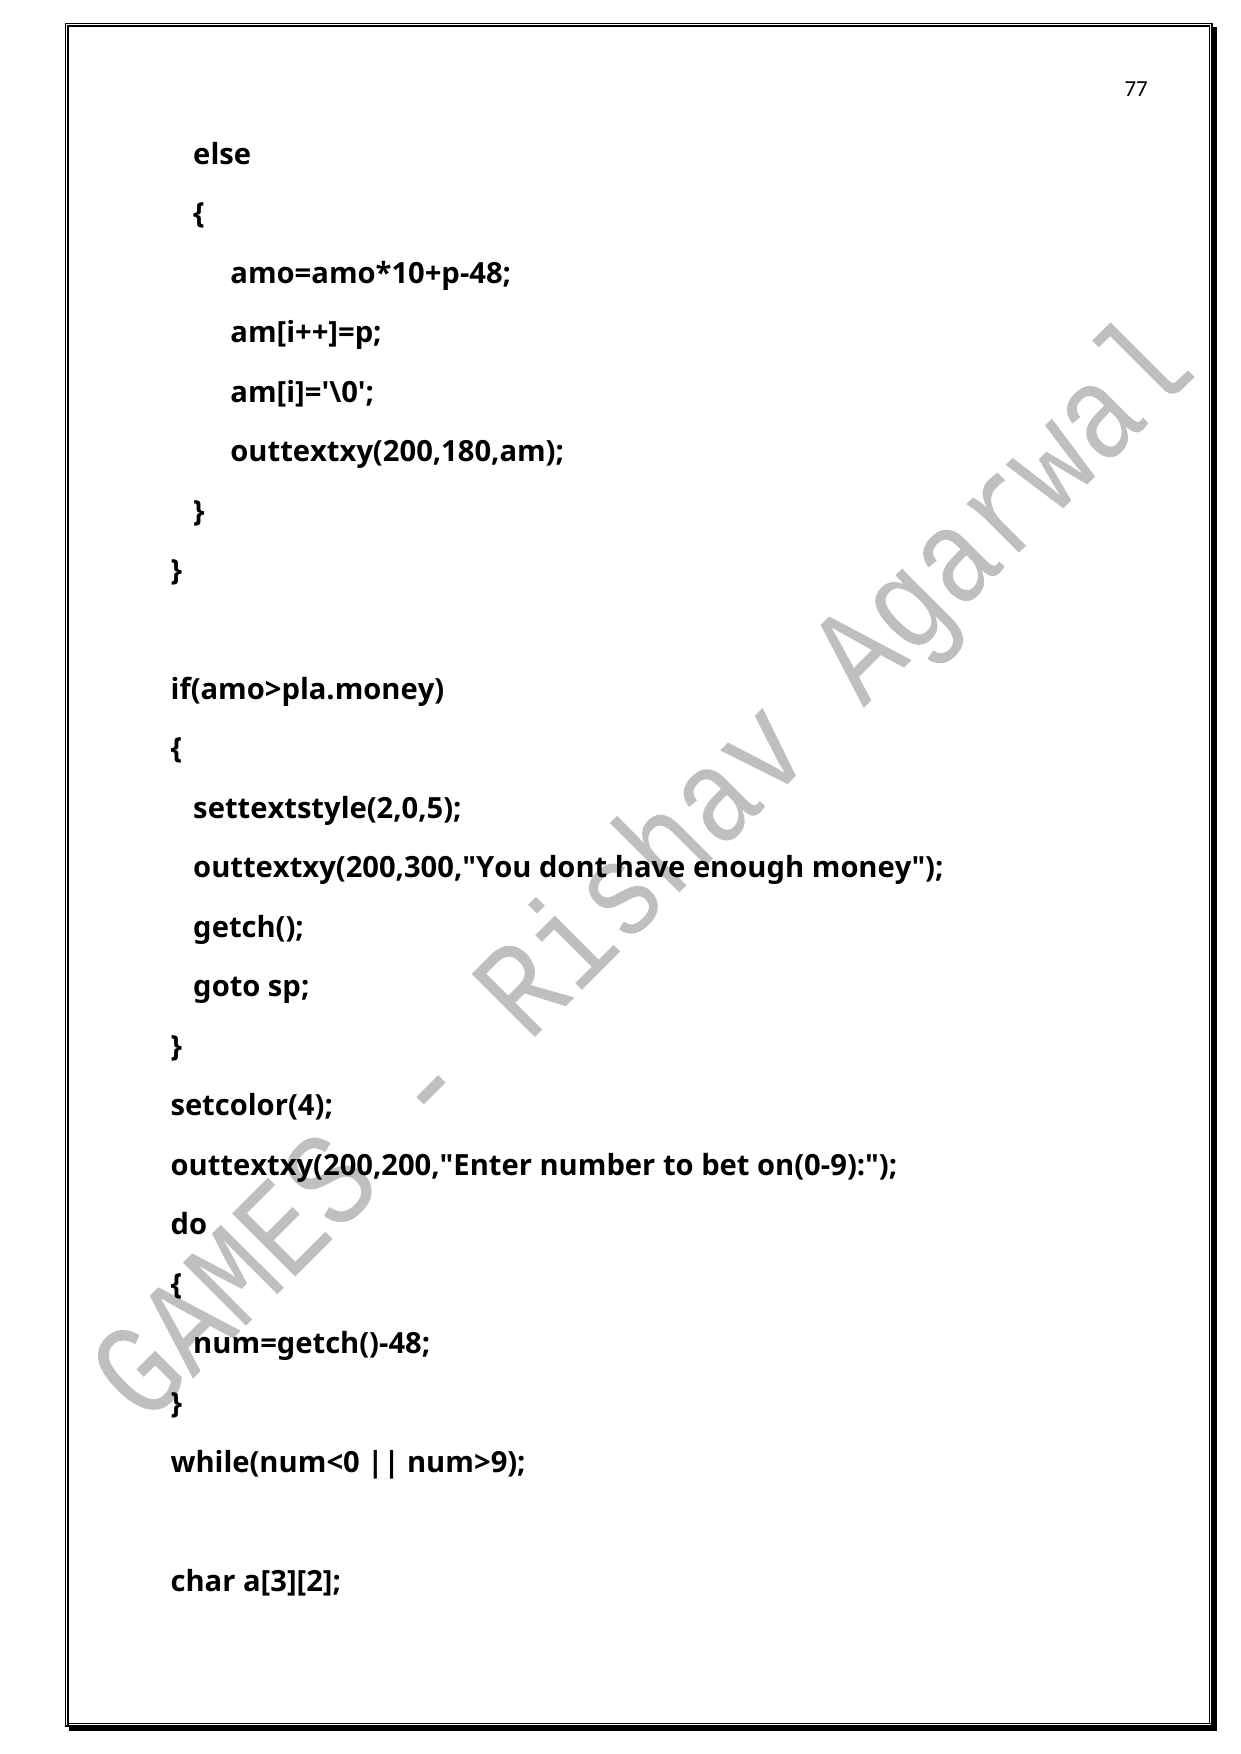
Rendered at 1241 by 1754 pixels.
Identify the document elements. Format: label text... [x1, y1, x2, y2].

text outtextxy(200,300,"You dont have enough money"); [148, 847, 1147, 886]
text do [148, 1203, 1147, 1243]
text goto sp; [148, 966, 1147, 1005]
text else [148, 133, 1147, 173]
text } [148, 490, 1147, 529]
text } [148, 1382, 1147, 1422]
text am[i]='\0'; [148, 371, 1147, 411]
text settextstyle(2,0,5); [148, 787, 1147, 827]
text getch(); [148, 906, 1147, 946]
text outtextxy(200,200,"Enter number to bet on(0-9):"); [148, 1144, 1147, 1184]
text while(num<0 || num>9); [148, 1441, 1147, 1481]
text num=getch()-48; [148, 1322, 1147, 1362]
text amo=amo*10+p-48; [148, 252, 1147, 292]
text char a[3][2]; [148, 1560, 1147, 1600]
text { [148, 728, 1147, 767]
text } [148, 1025, 1147, 1065]
text { [148, 192, 1147, 232]
text } [148, 549, 1147, 589]
text outtextxy(200,180,am); [148, 430, 1147, 470]
text if(amo>pla.money) [148, 668, 1147, 708]
text setcolor(4); [148, 1084, 1147, 1124]
text am[i++]=p; [148, 311, 1147, 351]
text { [148, 1263, 1147, 1303]
